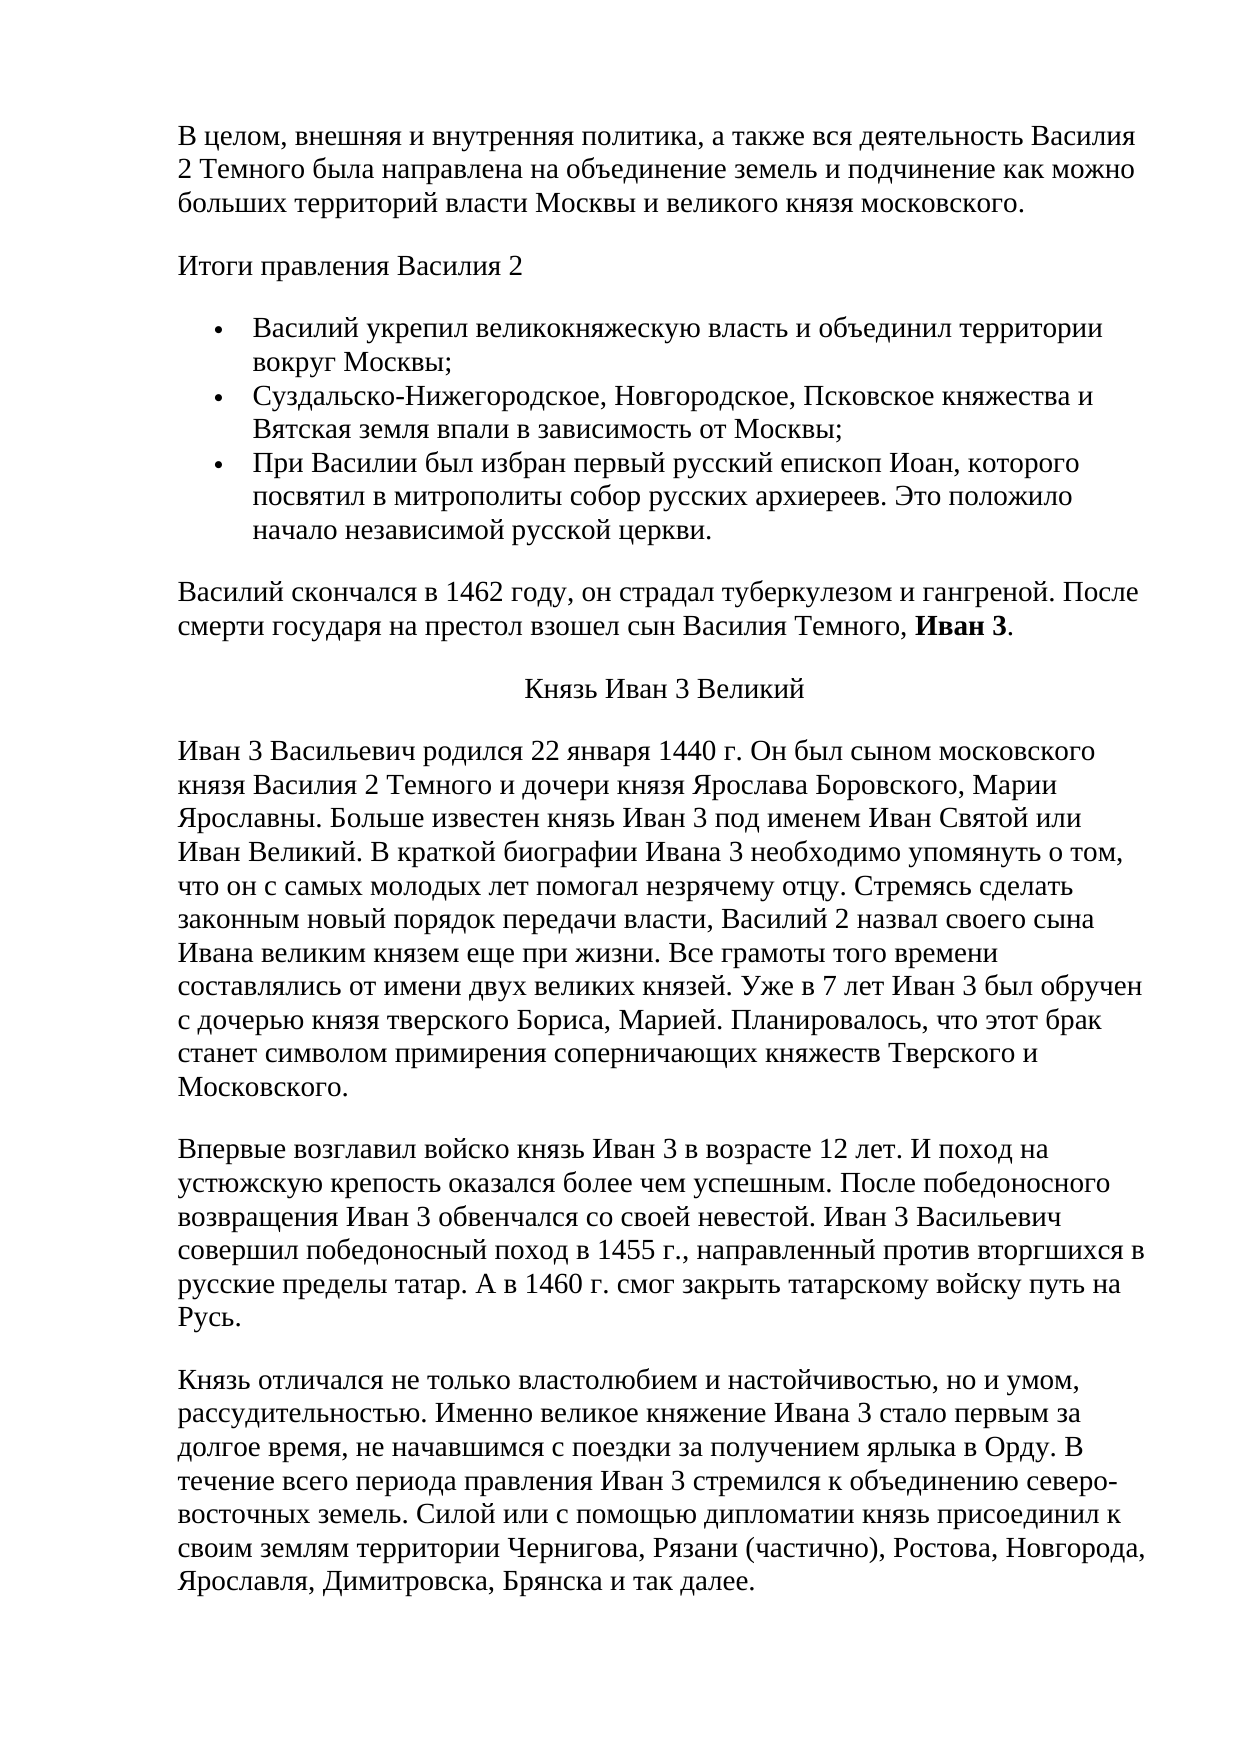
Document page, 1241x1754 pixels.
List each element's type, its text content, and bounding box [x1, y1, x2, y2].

list Василий укрепил великокняжескую власть и объединил территории вокруг Москвы; [215, 537, 1152, 604]
text Василий скончался в 1462 году, он страдал туберкулезом и гангреной. После смерти государя на престол взошел сын Василия Темного, Иван 3. [177, 859, 1152, 926]
text Итоги правления Василия 2 [177, 474, 1152, 507]
text В 1445 году Василий попадает в плен к татарам, но очень скоро его выкупают, и он возвращается в Москву. [177, 248, 1152, 315]
subtitle Князь Иван 3 Великий [177, 955, 1152, 989]
list При Василии был избран первый русский епископ Иоан, которого посвятил в митрополиты собор русских архиереев. Это положило начало независимой русской церкви. [215, 729, 1152, 830]
text Впервые возглавил войско князь Иван 3 в возрасте 12 лет. И поход на устюжскую крепость оказался более чем успешным. После победоносного возвращения Иван 3 обвенчался со своей невестой. Иван 3 Васильевич совершил победоносный поход в 1455 г., направленный против вторгшихся в русские пределы татар. А в 1460 г. смог закрыть татарскому войску путь на Русь. [177, 1416, 1152, 1617]
text В 1444 году между татарским ханом и Василием 2 разворачивается ожесточенная борьба за Нижний Новгород. Орде удается захватить город, но ненадолго, вскоре Василий вновь возвращает Новгород под власть Москвы. [177, 118, 1152, 219]
text Иван 3 Васильевич родился 22 января 1440 г. Он был сыном московского князя Василия 2 Темного и дочери князя Ярослава Боровского, Марии Ярославны. Больше известен князь Иван 3 под именем Иван Святой или Иван Великий. В краткой биографии Ивана 3 необходимо упомянуть о том, что он с самых молодых лет помогал незрячему отцу. Стремясь сделать законным новый порядок передачи власти, Василий 2 назвал своего сына Ивана великим князем еще при жизни. Все грамоты того времени составлялись от имени двух великих князей. Уже в 7 лет Иван 3 был обручен с дочерью князя тверского Бориса, Марией. Планировалось, что этот брак станет символом примирения соперничающих княжеств Тверского и Московского. [177, 1018, 1152, 1387]
list Суздальско-Нижегородское, Новгородское, Псковское княжества и Вятская земля впали в зависимость от Москвы; [215, 633, 1152, 700]
text В целом, внешняя и внутренняя политика, а также вся деятельность Василия 2 Темного была направлена на объединение земель и подчинение как можно больших территорий власти Москвы и великого князя московского. [177, 344, 1152, 445]
